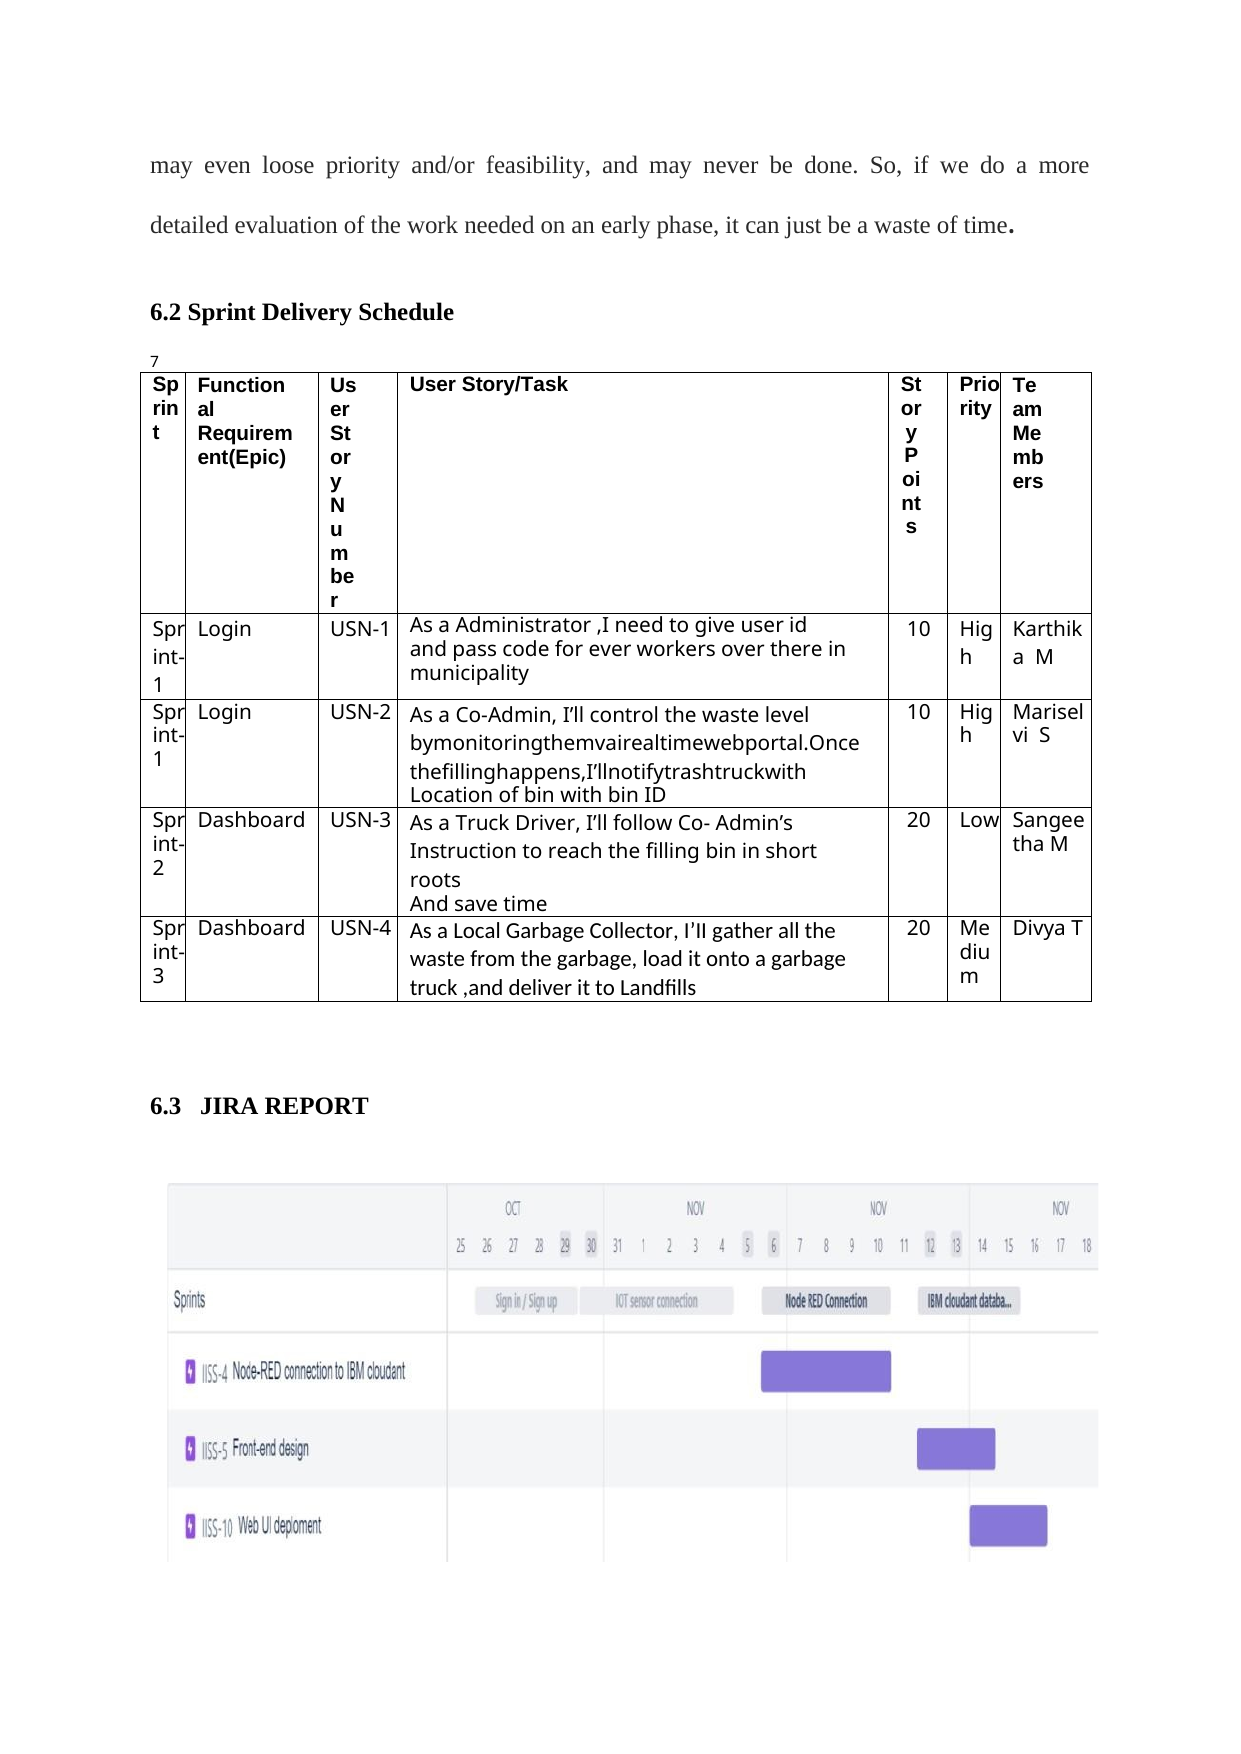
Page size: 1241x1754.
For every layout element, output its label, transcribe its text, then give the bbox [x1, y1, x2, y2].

table_cell As a Local Garbage Collector, I’II gather all the waste from the garbage, load it onto a garbage truck ,and deliver it to Landfills [398, 917, 888, 1001]
table_cell Sprint-1 [141, 700, 185, 807]
table_header Team Members [1001, 373, 1091, 613]
picture [167, 1183, 1099, 1562]
table_cell Divya T [1001, 917, 1091, 1001]
table_cell USN-2 [319, 700, 397, 807]
table_cell USN-4 [319, 917, 397, 1001]
text 6.3 JIRA REPORT [150, 1091, 1090, 1120]
table_cell Login [186, 614, 318, 699]
table_cell 20 [889, 917, 947, 1001]
table_cell Dashboard [186, 808, 318, 916]
table_header Story Points [889, 373, 947, 613]
table_header Functional Requirement(Epic) [186, 373, 318, 613]
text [150, 150, 1090, 243]
table_cell 10 [889, 700, 947, 807]
table_header User Story Number [319, 373, 397, 613]
table_cell Sprint-1 [141, 614, 185, 699]
table_cell Karthika M [1001, 614, 1091, 699]
table_header User Story/Task [398, 373, 888, 613]
table_cell 20 [889, 808, 947, 916]
table_cell 10 [889, 614, 947, 699]
table_cell Sprint-2 [141, 808, 185, 916]
table_cell USN-3 [319, 808, 397, 916]
table_cell As a Co-Admin, I’ll control the waste level bymonitoringthemvairealtimewebportal.Oncethefillinghappens,I’llnotifytrashtruckwith Location of bin with bin ID [398, 700, 888, 807]
table_cell Medium [948, 917, 1000, 1001]
table_cell USN-1 [319, 614, 397, 699]
table_cell High [948, 614, 1000, 699]
table_cell Mariselvi S [1001, 700, 1091, 807]
table_cell Sprint-3 [141, 917, 185, 1001]
list Sprint Delivery Schedule [150, 297, 1090, 326]
table_header Priority [948, 373, 1000, 613]
table_header Sprint [141, 373, 185, 613]
table_cell Low [948, 808, 1000, 916]
table_cell Dashboard [186, 917, 318, 1001]
table_cell Login [186, 700, 318, 807]
table_cell As a Administrator ,I need to give user id and pass code for ever workers over there in municipality [398, 614, 888, 699]
table_cell Sangeetha M [1001, 808, 1091, 916]
table_cell High [948, 700, 1000, 807]
table_cell As a Truck Driver, I’ll follow Co- Admin’s Instruction to reach the filling bin in short roots And save time [398, 808, 888, 916]
